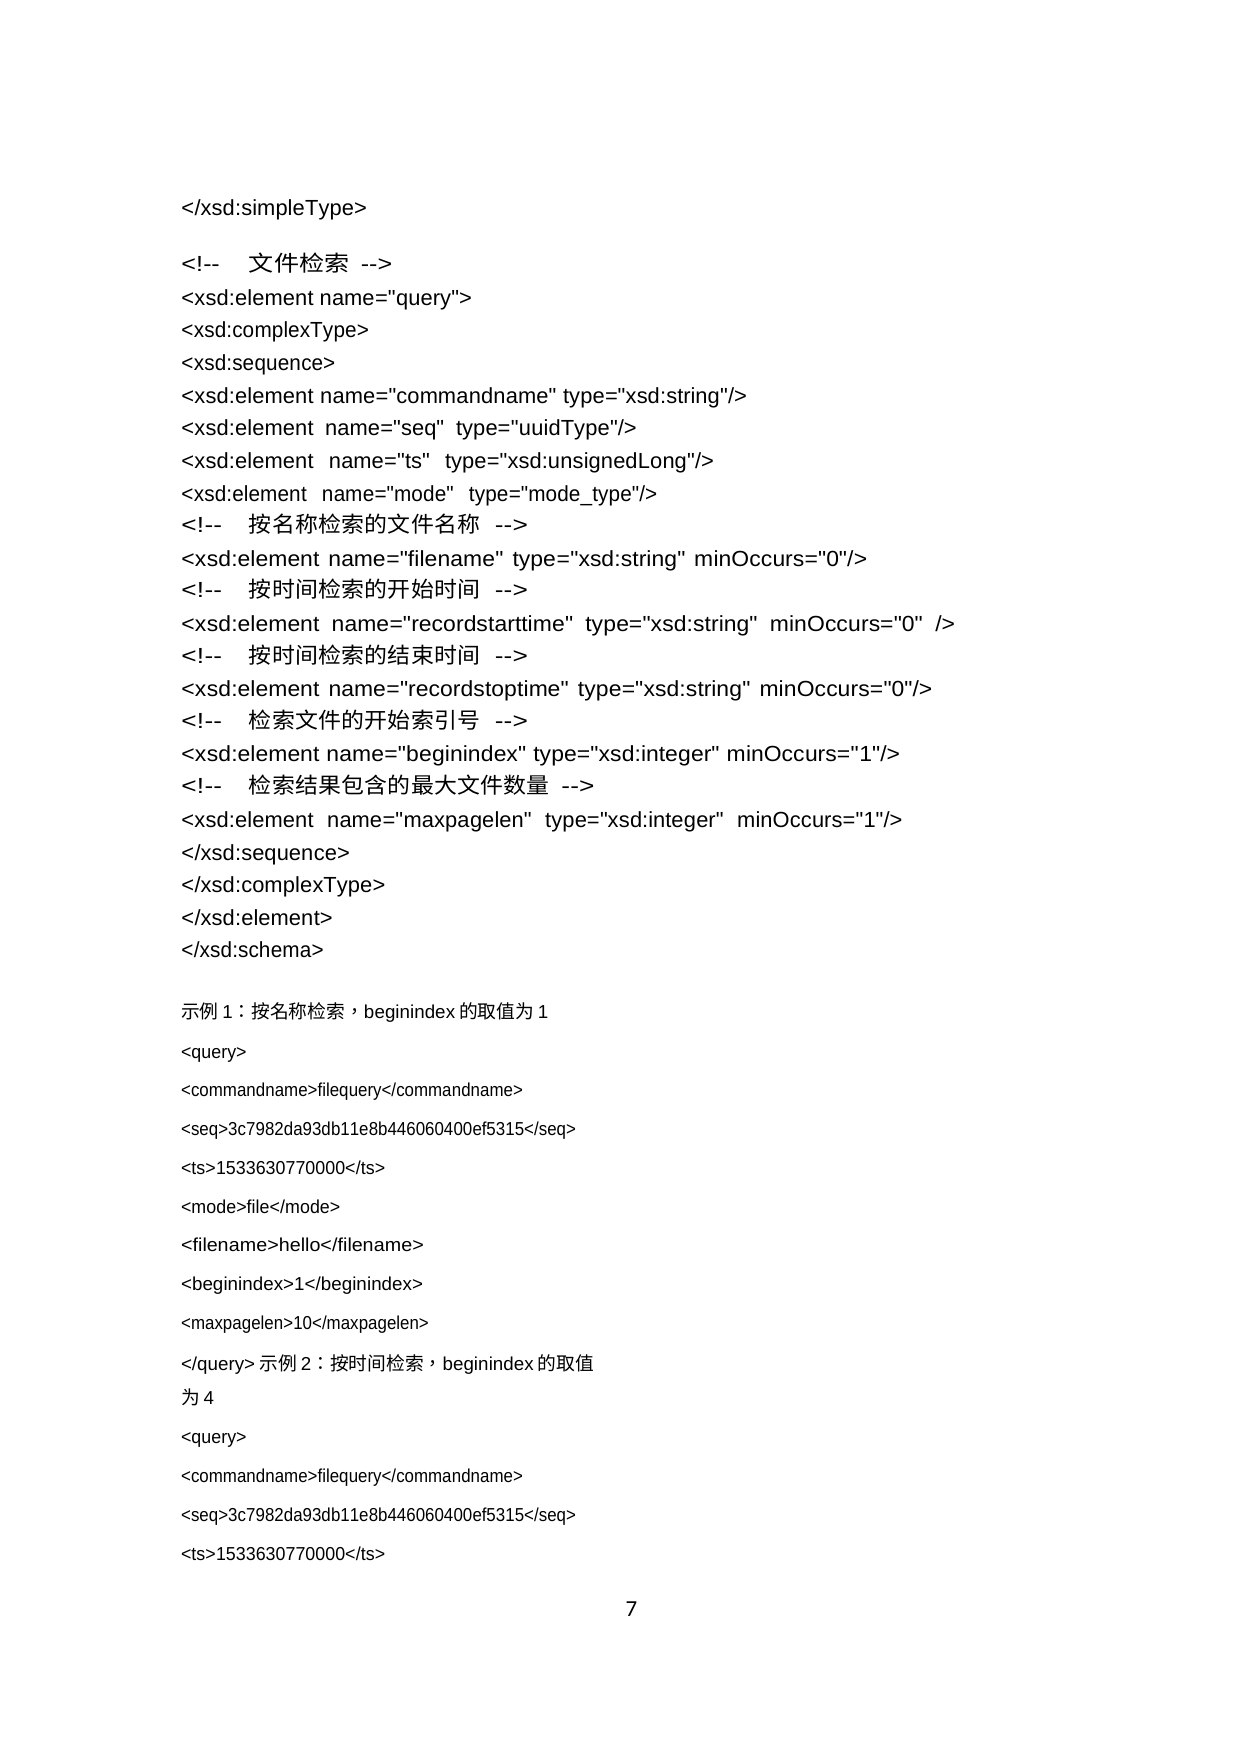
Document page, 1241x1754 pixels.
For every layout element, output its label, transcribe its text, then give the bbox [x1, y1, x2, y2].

text <xsd:element name="seq" type="uuidType"/> [181, 415, 1065, 440]
text </xsd:complexType> [181, 872, 1065, 897]
text </xsd:schema> [181, 937, 1065, 962]
text <commandname>filequery</commandname> [181, 1079, 628, 1101]
text </xsd:element> [181, 905, 1065, 930]
text <!-- 按名称检索的文件名称 --> [181, 506, 1065, 539]
text <query> [181, 1040, 628, 1062]
text <xsd:element name="maxpagelen" type="xsd:integer" minOccurs="1"/> [181, 807, 1065, 832]
text <query> [181, 1426, 628, 1448]
text <seq>3c7982da93db11e8b446060400ef5315</seq> [181, 1504, 628, 1525]
text <!-- 检索结果包含的最大文件数量 --> [181, 767, 1065, 800]
text <!-- 检索文件的开始索引号 --> [181, 701, 1065, 735]
text <xsd:element name="ts" type="xsd:unsignedLong"/> [181, 448, 1065, 473]
text <mode>file</mode> [181, 1195, 628, 1217]
text <xsd:complexType> [181, 317, 1065, 342]
text <beginindex>1</beginindex> [181, 1273, 628, 1294]
text <!-- 按时间检索的开始时间 --> [181, 571, 1065, 604]
text </xsd:simpleType> [181, 194, 1065, 220]
text <xsd:element name="commandname" type="xsd:string"/> [181, 383, 1065, 408]
text <seq>3c7982da93db11e8b446060400ef5315</seq> [181, 1118, 628, 1139]
text <commandname>filequery</commandname> [181, 1465, 628, 1486]
text <xsd:element name="query"> [181, 284, 1065, 310]
text <xsd:element name="mode" type="mode_type"/> [181, 480, 1065, 506]
text <filename>hello</filename> [181, 1234, 628, 1256]
text </query> 示例2：按时间检索，beginindex的取值为4 [181, 1351, 607, 1410]
text <xsd:element name="filename" type="xsd:string" minOccurs="0"/> [181, 546, 1065, 571]
text <maxpagelen>10</maxpagelen> [181, 1312, 628, 1333]
text <ts>1533630770000</ts> [181, 1157, 628, 1178]
text </xsd:sequence> [181, 839, 1065, 864]
text <!-- 按时间检索的结束时间 --> [181, 636, 1065, 670]
text <xsd:element name="recordstarttime" type="xsd:string" minOccurs="0" /> [181, 611, 1065, 636]
text 示例1：按名称检索，beginindex的取值为1 [181, 998, 628, 1024]
text <xsd:sequence> [181, 350, 1065, 375]
text <!-- 文件检索 --> [181, 248, 1065, 278]
text <xsd:element name="recordstoptime" type="xsd:string" minOccurs="0"/> [181, 676, 1065, 701]
text <ts>1533630770000</ts> [181, 1542, 628, 1564]
text <xsd:element name="beginindex" type="xsd:integer" minOccurs="1"/> [181, 741, 1065, 767]
